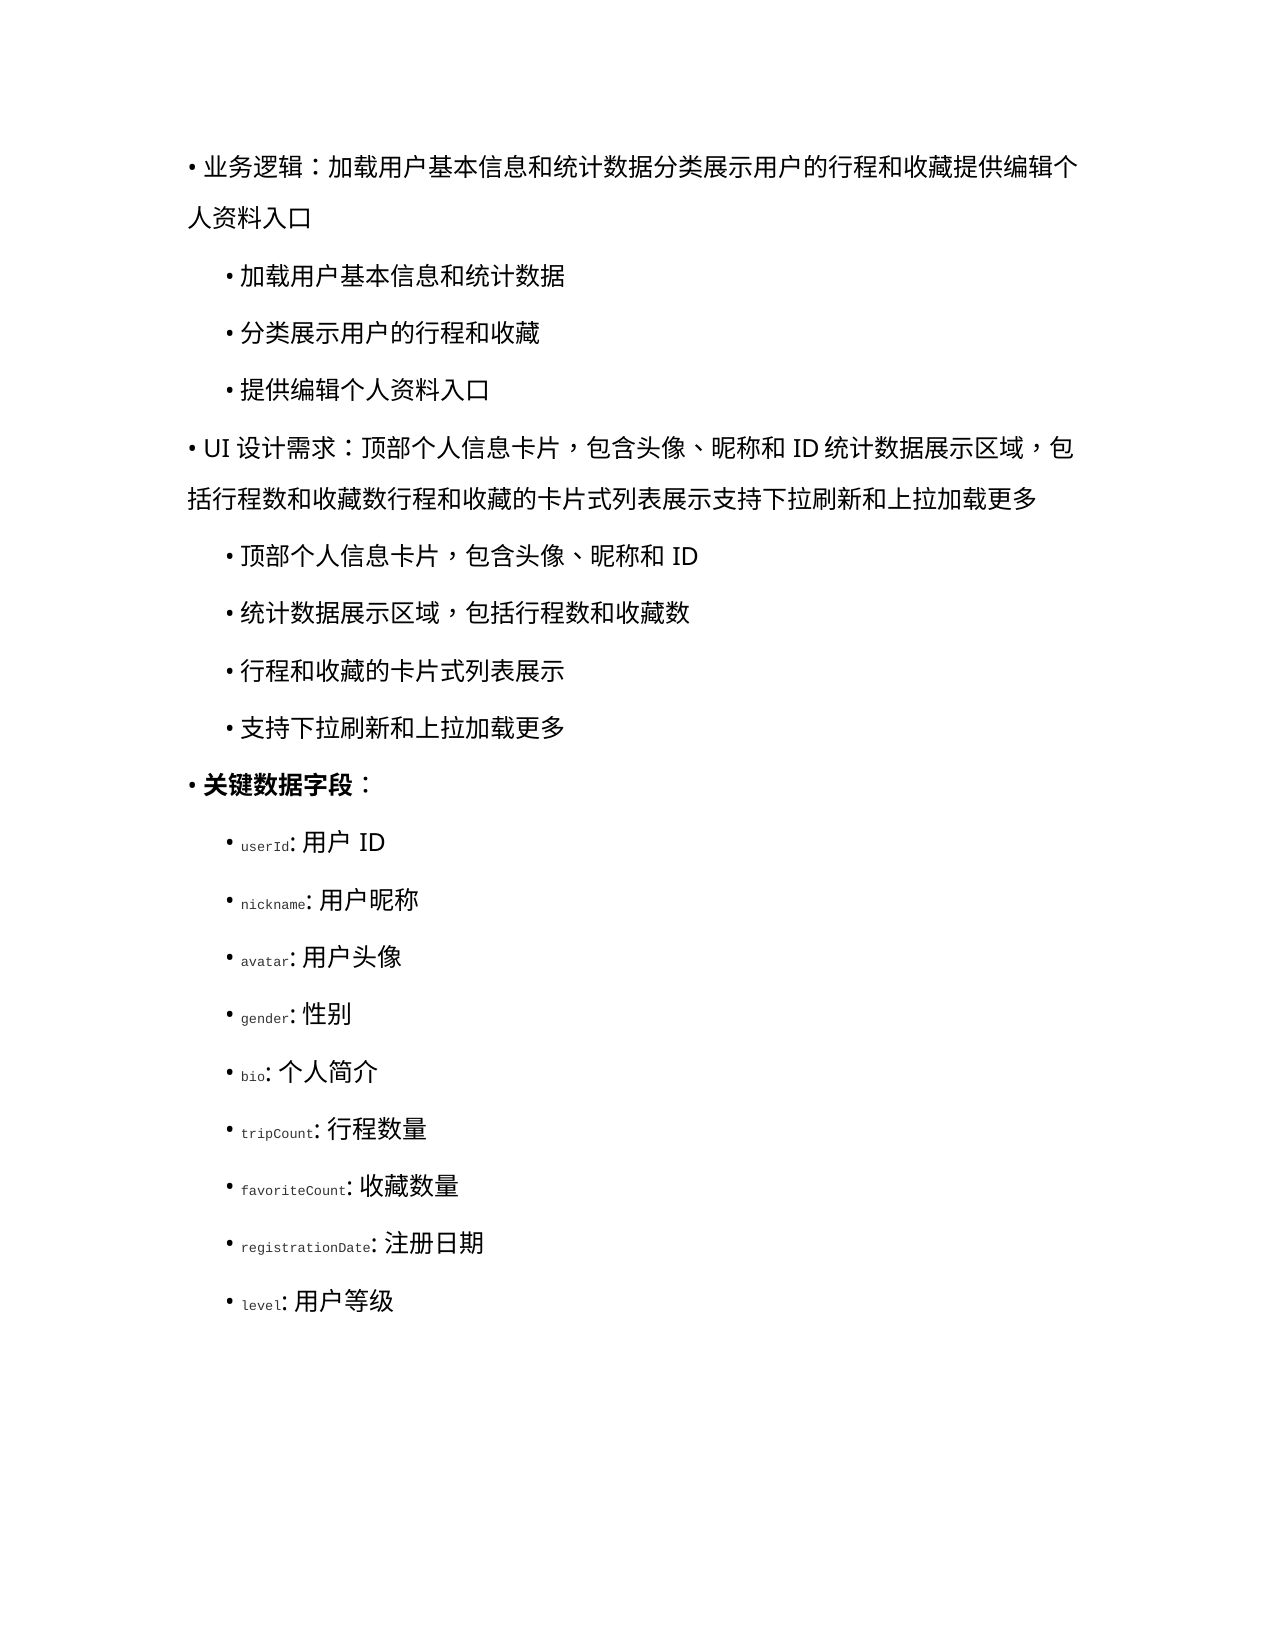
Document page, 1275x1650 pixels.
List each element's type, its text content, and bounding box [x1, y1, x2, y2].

text • avatar: 用户头像 [225, 939, 1088, 974]
text • level: 用户等级 [225, 1283, 1088, 1317]
text • tripCount: 行程数量 [225, 1111, 1088, 1146]
text • userId: 用户 ID [225, 825, 1088, 859]
text • 行程和收藏的卡片式列表展示 [225, 653, 1088, 687]
text • gender: 性别 [225, 997, 1088, 1031]
text • bio: 个人简介 [225, 1054, 1088, 1088]
text • UI 设计需求：顶部个人信息卡片，包含头像、昵称和 ID统计数据展示区域，包括行程数和收藏数行程和收藏的卡片式列表展示支持下拉刷新和上拉加载更多 [187, 430, 1088, 515]
text • 统计数据展示区域，包括行程数和收藏数 [225, 596, 1088, 630]
text • favoriteCount: 收藏数量 [225, 1169, 1088, 1203]
text • 关键数据字段： [187, 768, 1088, 802]
text • registrationDate: 注册日期 [225, 1226, 1088, 1260]
text • 顶部个人信息卡片，包含头像、昵称和 ID [225, 538, 1088, 573]
text • 支持下拉刷新和上拉加载更多 [225, 710, 1088, 744]
text • nickname: 用户昵称 [225, 882, 1088, 916]
text • 分类展示用户的行程和收藏 [225, 316, 1088, 350]
text • 加载用户基本信息和统计数据 [225, 258, 1088, 292]
text • 业务逻辑：加载用户基本信息和统计数据分类展示用户的行程和收藏提供编辑个人资料入口 [187, 150, 1088, 235]
text • 提供编辑个人资料入口 [225, 373, 1088, 407]
